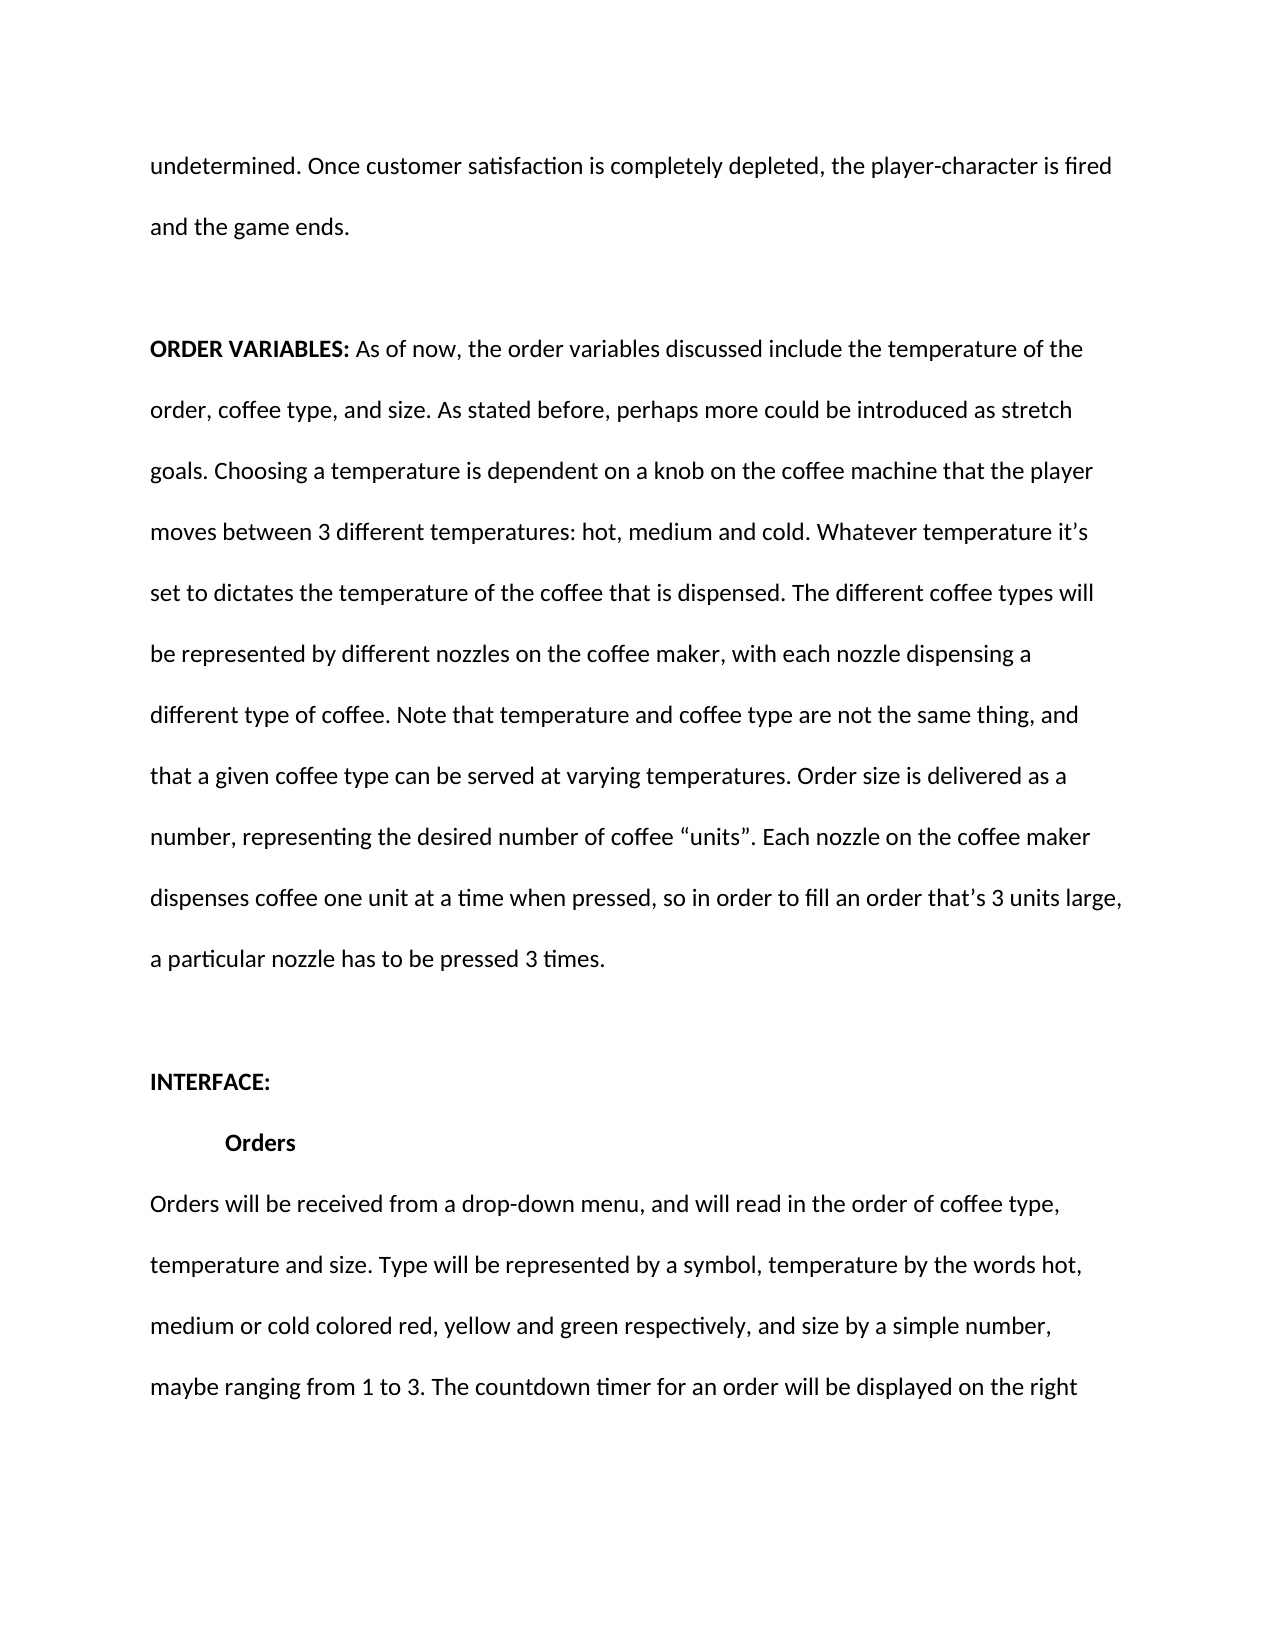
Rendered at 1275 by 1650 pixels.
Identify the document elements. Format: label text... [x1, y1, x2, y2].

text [150, 150, 1125, 242]
text ORDER VARIABLES: As of now, the order variables discussed include the temperature of the order, coffee type, and size. As stated before, perhaps more could be introduced as stretch goals. Choosing a temperature is dependent on a knob on the coffee machine that the player moves between 3 different temperatures: hot, medium and cold. Whatever temperature it’s set to dictates the temperature of the coffee that is dispensed. The different coffee types will be represented by different nozzles on the coffee maker, with each nozzle dispensing a different type of coffee. Note that temperature and coffee type are not the same thing, and that a given coffee type can be served at varying temperatures. Order size is delivered as a number, representing the desired number of coffee “units”. Each nozzle on the coffee maker dispenses coffee one unit at a time when pressed, so in order to fill an order that’s 3 units large, a particular nozzle has to be pressed 3 times. [150, 333, 1125, 974]
text INTERFACE: [150, 1066, 1125, 1096]
text Orders [150, 1127, 1125, 1157]
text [150, 1188, 1125, 1401]
